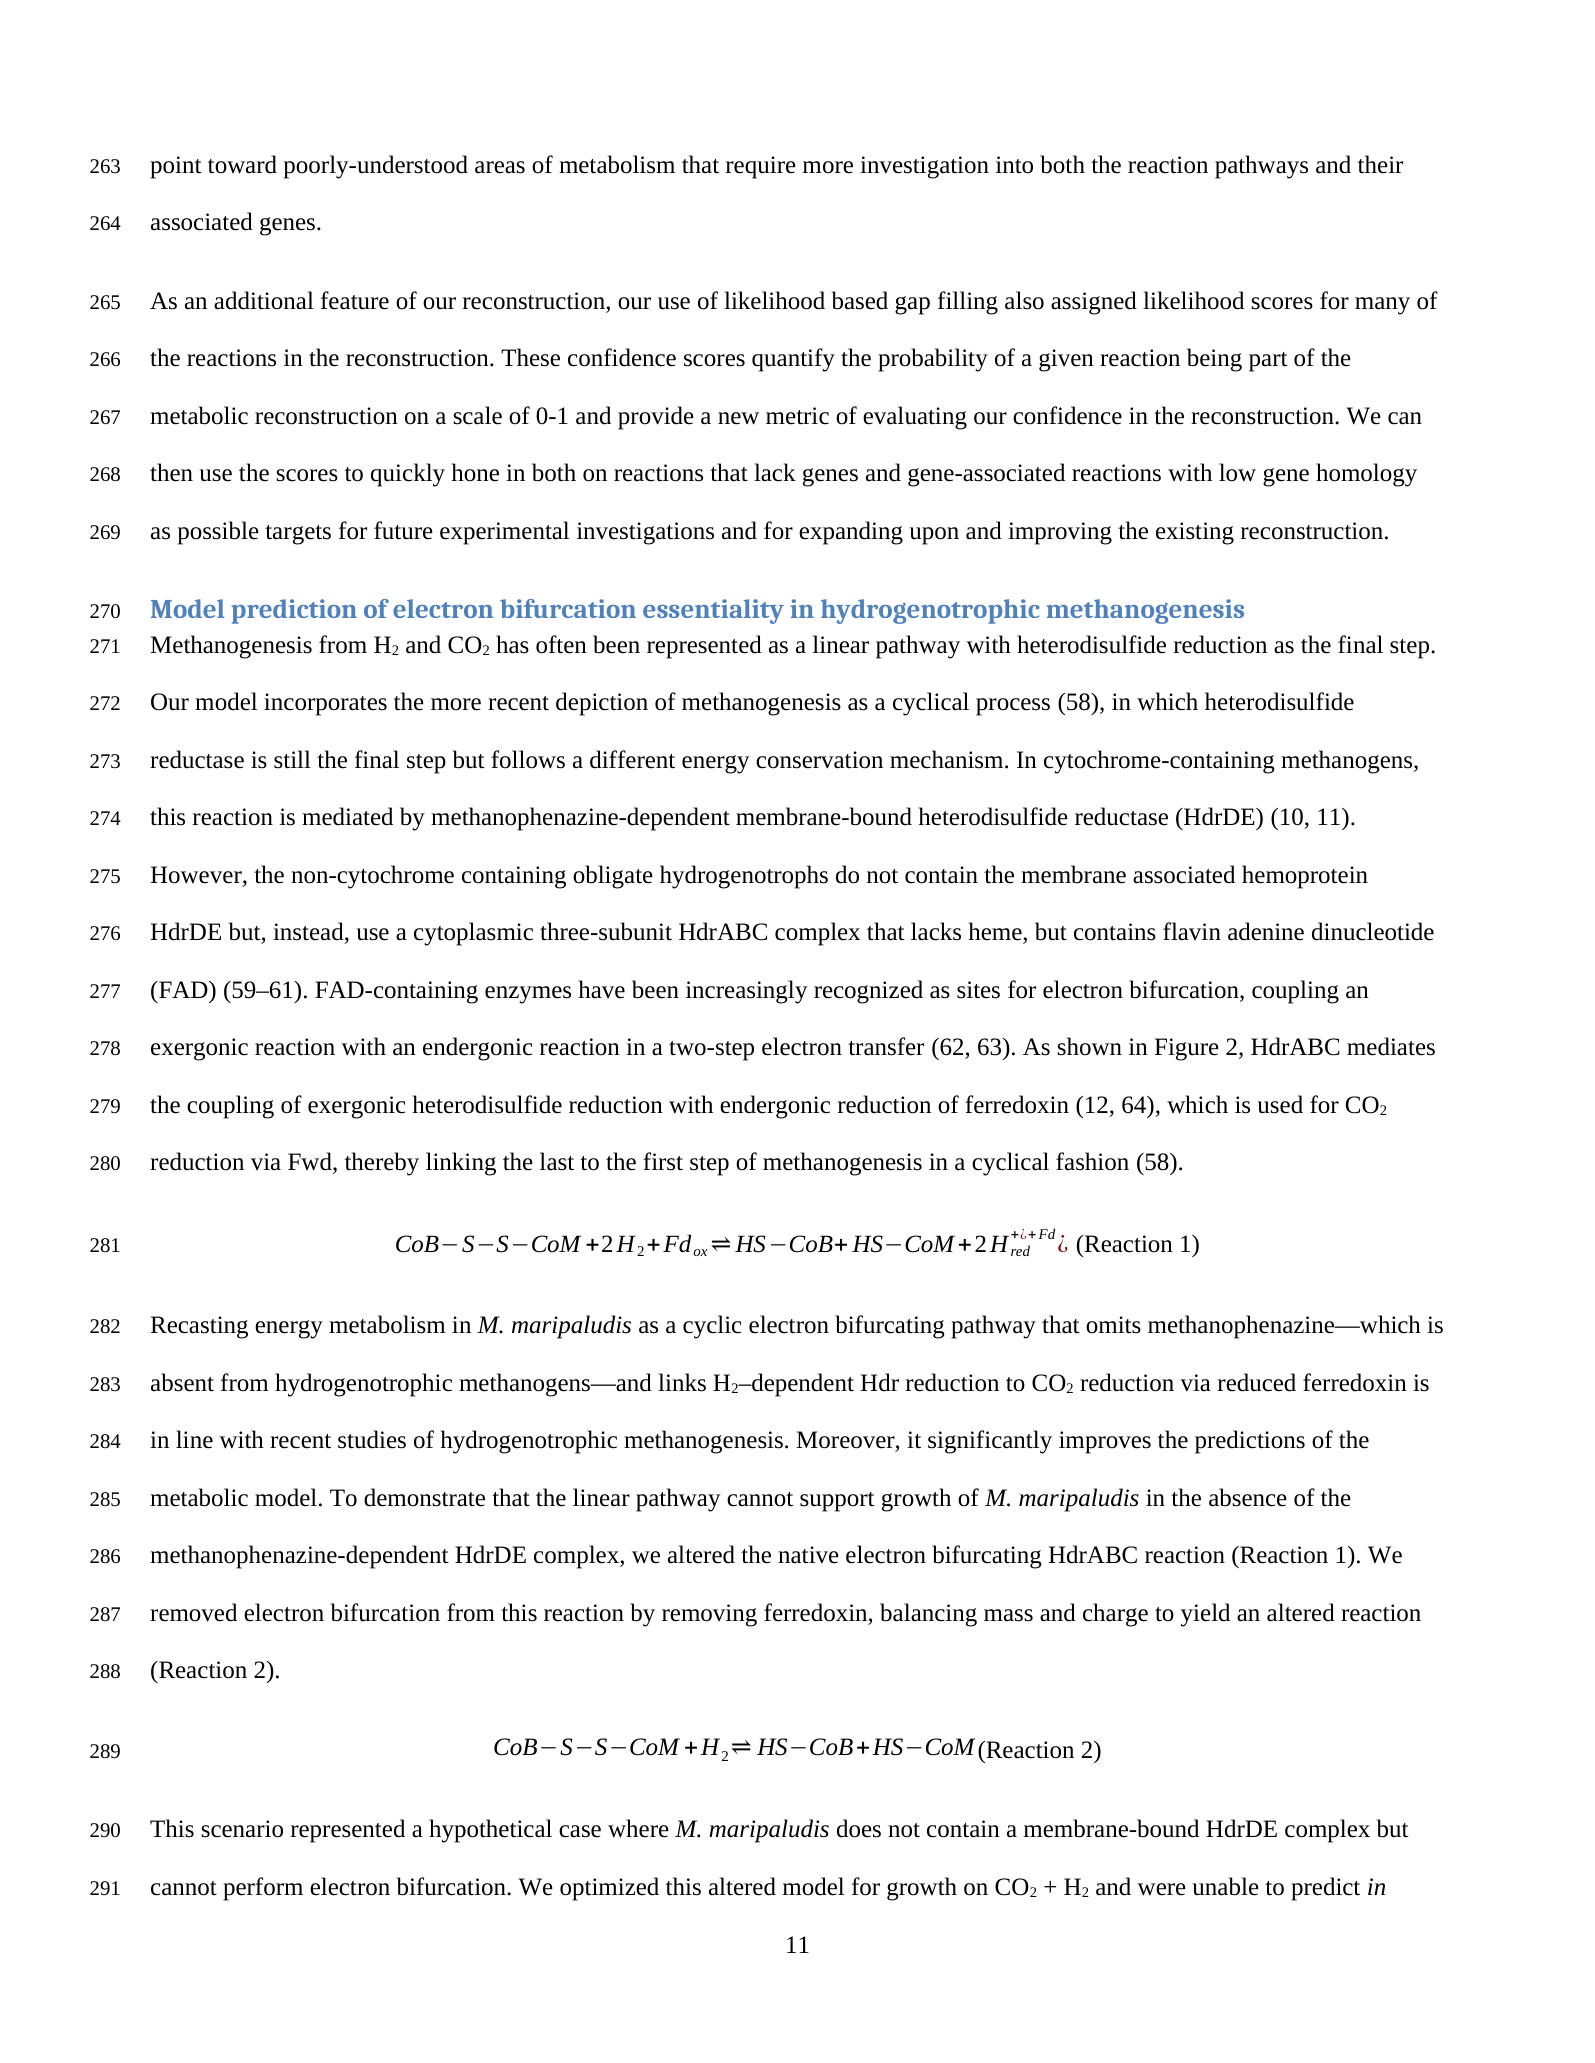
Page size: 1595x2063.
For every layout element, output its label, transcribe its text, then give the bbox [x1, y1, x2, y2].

text Methanogenesis from H2 and CO2 has often been represented as a linear pathway with heterodisulfide reduction as the final step. Our model incorporates the more recent depiction of methanogenesis as a cyclical process (58), in which heterodisulfide reductase is still the final step but follows a different energy conservation mechanism. In cytochrome-containing methanogens, this reaction is mediated by methanophenazine-dependent membrane-bound heterodisulfide reductase (HdrDE) (10, 11). However, the non-cytochrome containing obligate hydrogenotrophs do not contain the membrane associated hemoprotein HdrDE but, instead, use a cytoplasmic three-subunit HdrABC complex that lacks heme, but contains flavin adenine dinucleotide (FAD) (59–61). FAD-containing enzymes have been increasingly recognized as sites for electron bifurcation, coupling an exergonic reaction with an endergonic reaction in a two-step electron transfer (62, 63). As shown in Figure 2, HdrABC mediates the coupling of exergonic heterodisulfide reduction with endergonic reduction of ferredoxin (12, 64), which is used for CO2 reduction via Fwd, thereby linking the last to the first step of methanogenesis in a cyclical fashion (58). [150, 630, 1444, 1176]
text Recasting energy metabolism in M. maripaludis as a cyclic electron bifurcating pathway that omits methanophenazine—which is absent from hydrogenotrophic methanogens—and links H2–dependent Hdr reduction to CO2 reduction via reduced ferredoxin is in line with recent studies of hydrogenotrophic methanogenesis. Moreover, it significantly improves the predictions of the metabolic model. To demonstrate that the linear pathway cannot support growth of M. maripaludis in the absence of the methanophenazine-dependent HdrDE complex, we altered the native electron bifurcating HdrABC reaction (Reaction 1). We removed electron bifurcation from this reaction by removing ferredoxin, balancing mass and charge to yield an altered reaction (Reaction 2). [150, 1310, 1444, 1684]
text (Reaction 2) [150, 1733, 1444, 1765]
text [150, 150, 1444, 236]
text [150, 1814, 1444, 1901]
text (Reaction 1) [150, 1226, 1444, 1261]
text As an additional feature of our reconstruction, our use of likelihood based gap filling also assigned likelihood scores for many of the reactions in the reconstruction. These confidence scores quantify the probability of a given reaction being part of the metabolic reconstruction on a scale of 0-1 and provide a new metric of evaluating our confidence in the reconstruction. We can then use the scores to quickly hone in both on reactions that lack genes and gene-associated reactions with low gene homology as possible targets for future experimental investigations and for expanding upon and improving the existing reconstruction. [150, 286, 1444, 544]
subtitle Model prediction of electron bifurcation essentiality in hydrogenotrophic methanogenesis [150, 594, 1444, 625]
